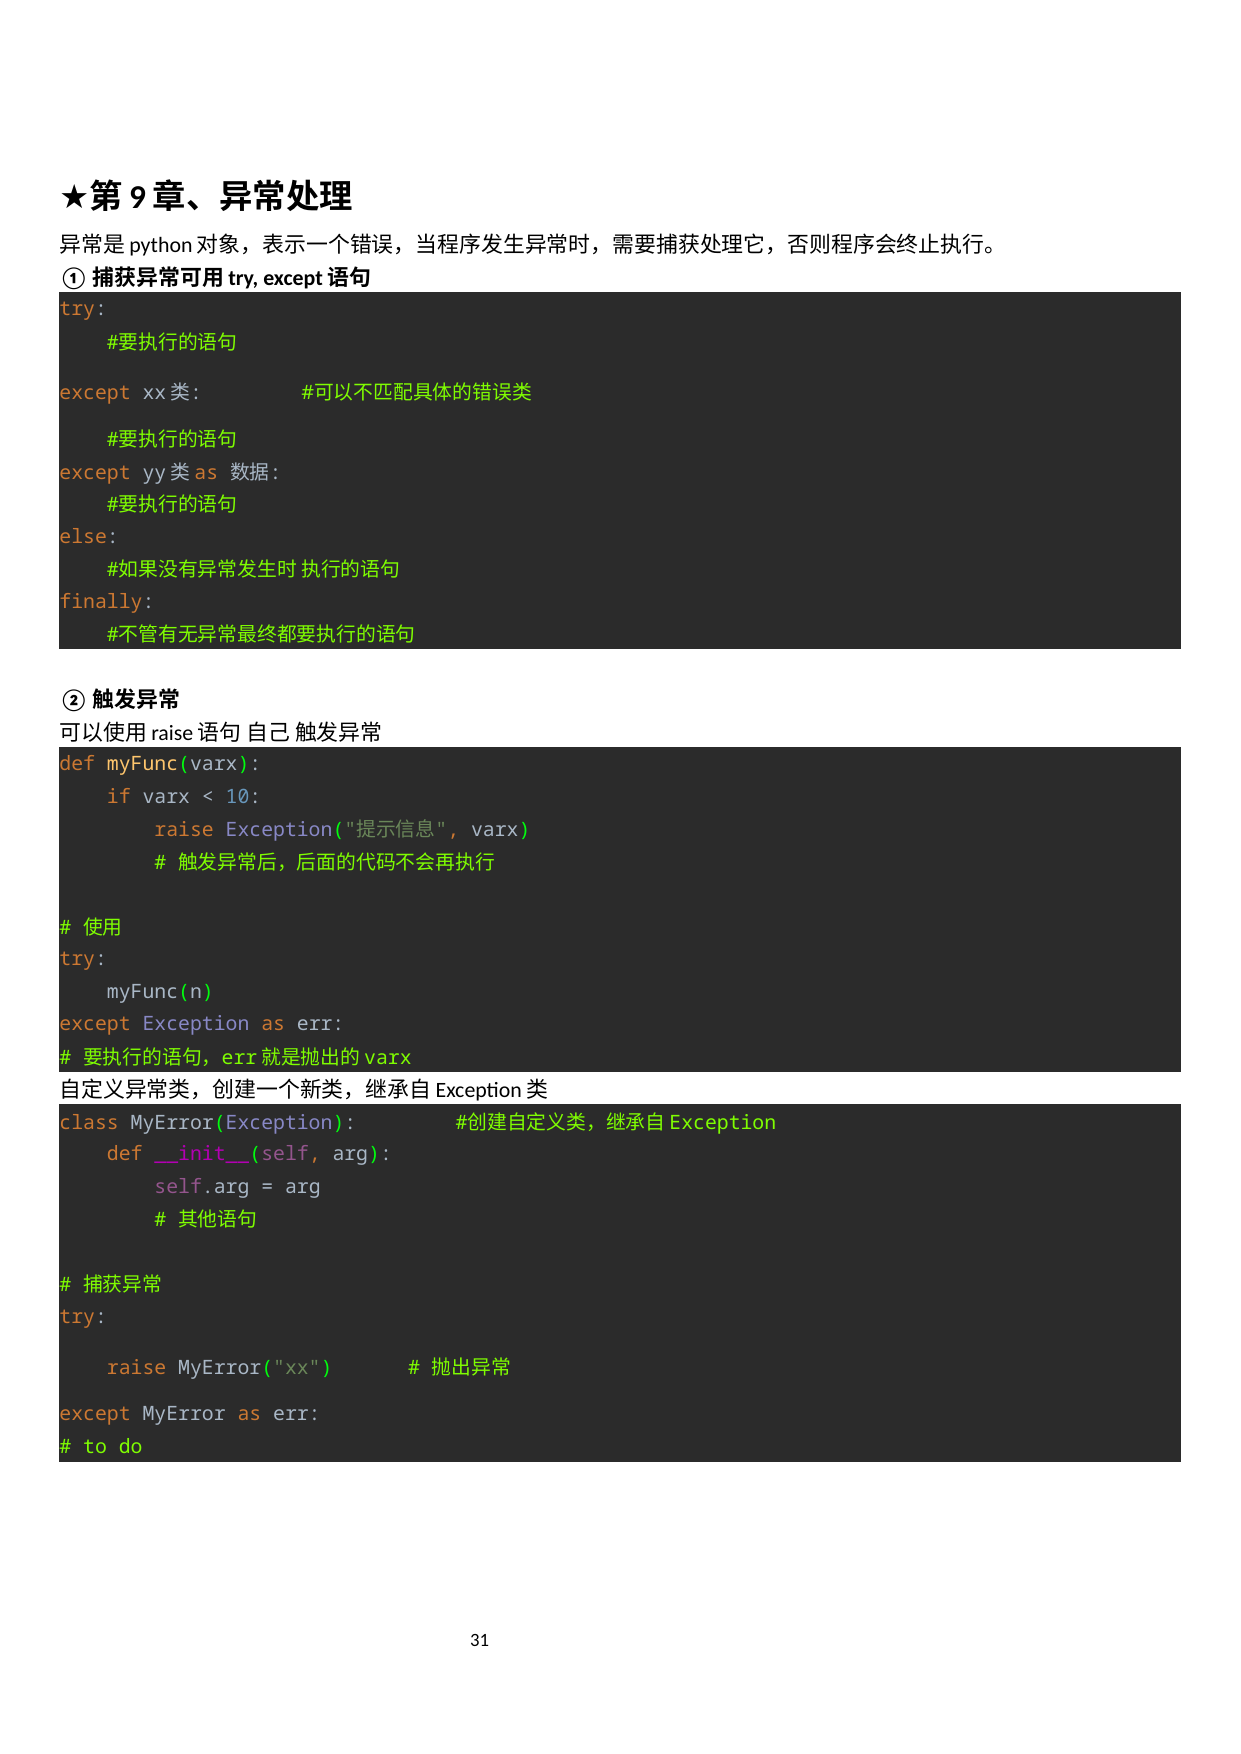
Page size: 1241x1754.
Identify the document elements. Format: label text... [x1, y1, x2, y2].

text ②触发异常 [59, 682, 1181, 714]
text 异常是python对象，表示一个错误，当程序发生异常时，需要捕获处理它，否则程序会终止执行。 [59, 227, 1181, 259]
text ①捕获异常可用try, except语句 [59, 259, 1181, 292]
text def myFunc(varx): if varx < 10: raise Exception("提示信息", varx) # 触发异常后，后面的代码不会再执行 # 使用 try: myFunc(n) except Exception as err: # 要执行的语句，err就是抛出的varx [59, 747, 1181, 1072]
text ★第9章、异常处理 [59, 162, 1181, 227]
text 可以使用raise语句 自己 触发异常 [59, 714, 1181, 747]
text 自定义异常类，创建一个新类，继承自Exception类 [59, 1072, 1181, 1104]
text class MyError(Exception): #创建自定义类，继承自Exception def __init__(self, arg): self.arg = arg # 其他语句 # 捕获异常 try: raise MyError("xx") # 抛出异常 except MyError as err: # to do [59, 1104, 1181, 1462]
text try: #要执行的语句 except xx类: #可以不匹配具体的错误类 #要执行的语句 except yy类 as 数据: #要执行的语句 else: #如果没有异常发生时 执行的语句 finally: #不管有无异常最终都要执行的语句 [59, 292, 1181, 649]
